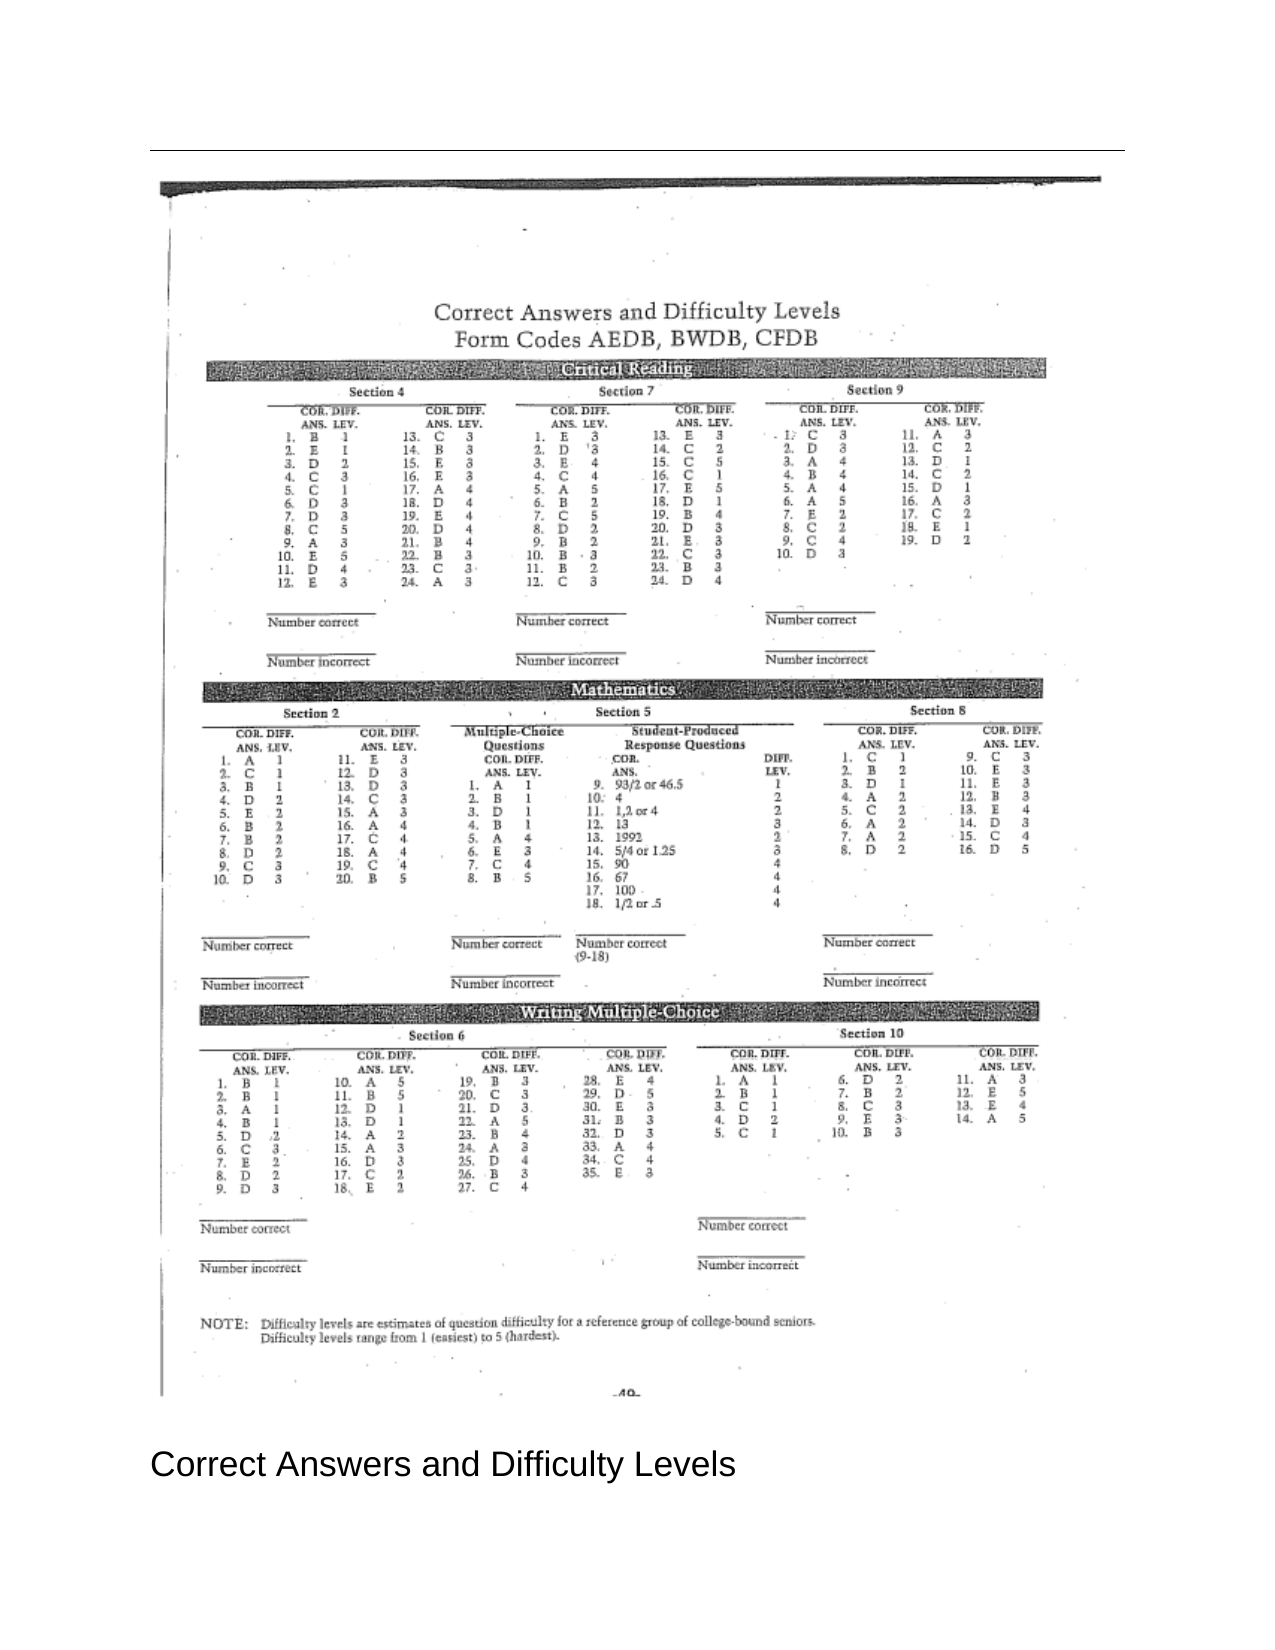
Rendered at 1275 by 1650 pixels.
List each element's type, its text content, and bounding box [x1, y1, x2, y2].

picture [150, 153, 1121, 1410]
text Correct Answers and Difficulty Levels [150, 1443, 1125, 1484]
